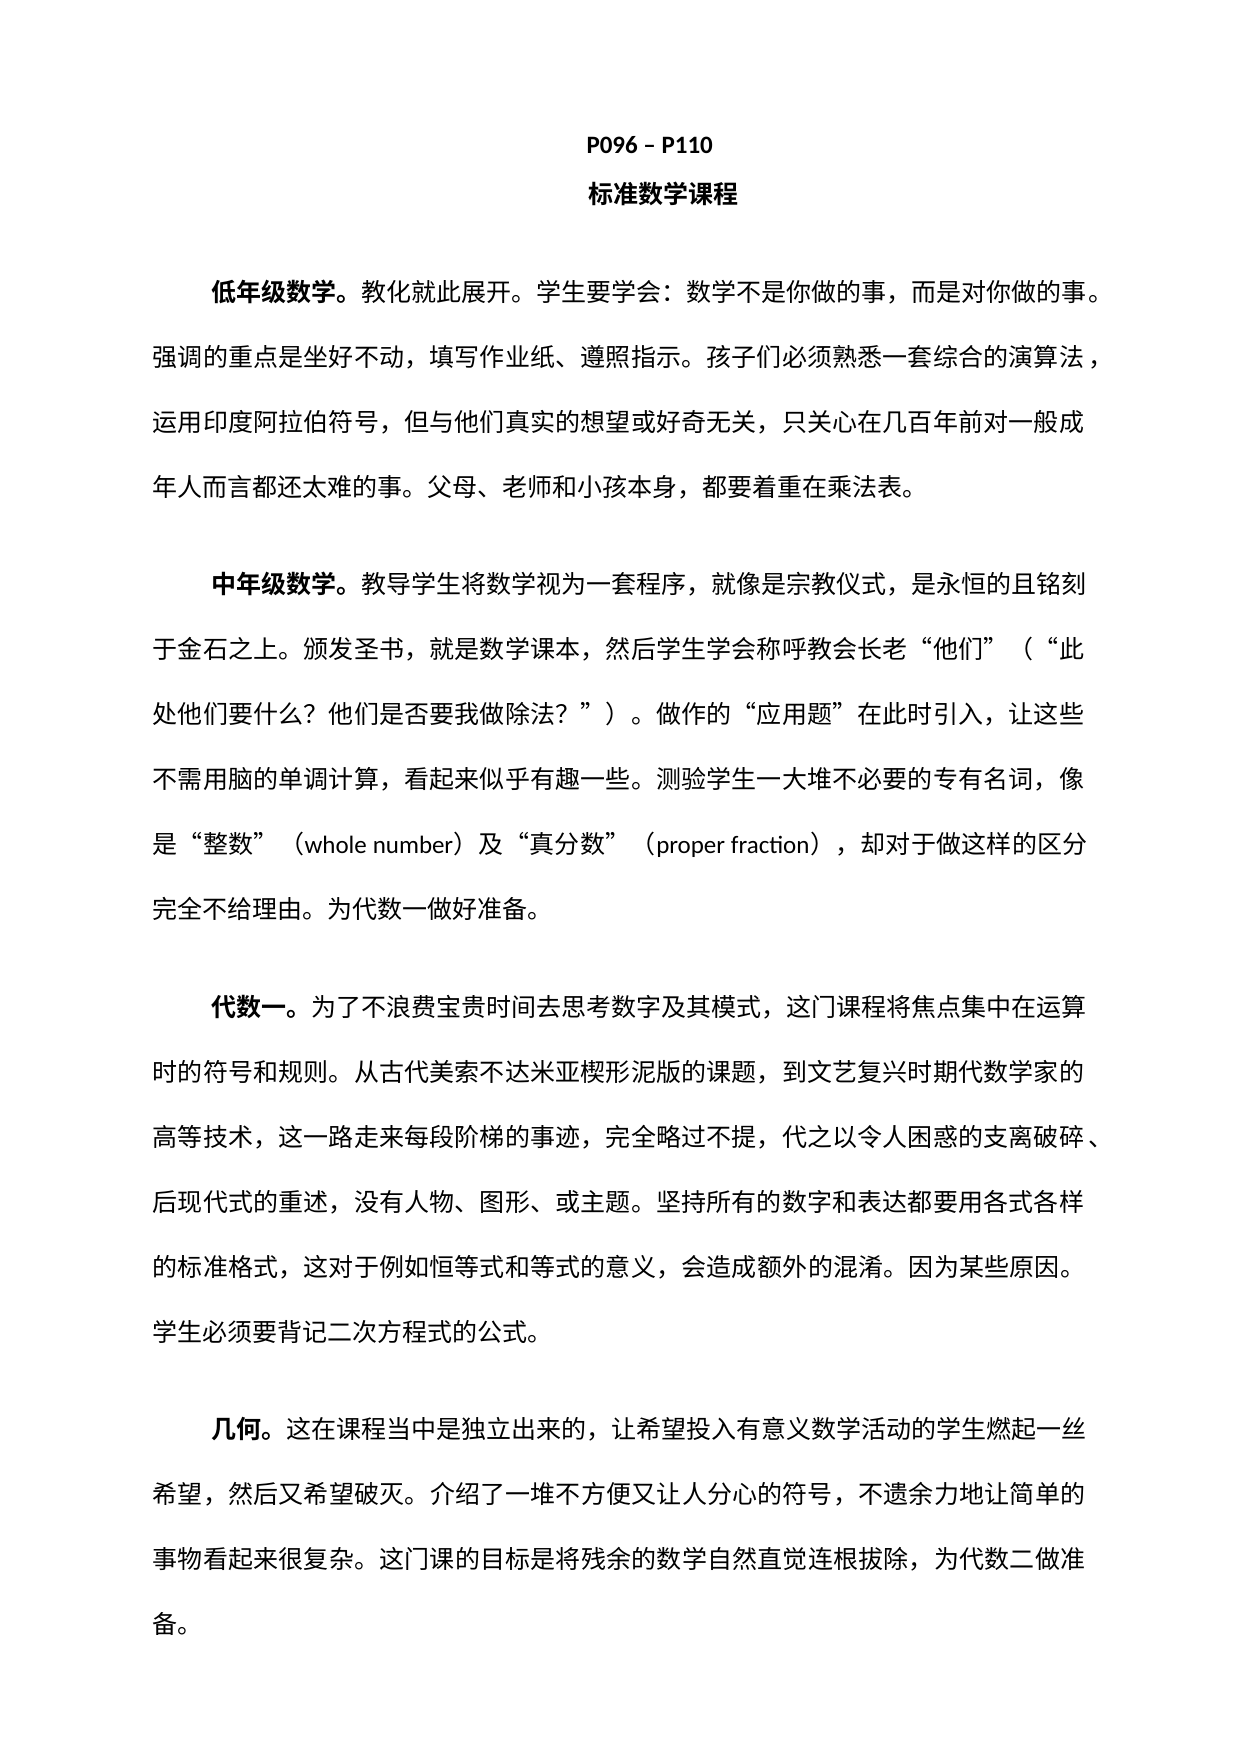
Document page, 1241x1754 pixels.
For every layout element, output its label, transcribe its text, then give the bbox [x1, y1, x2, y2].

text 代数一。为了不浪费宝贵时间去思考数字及其模式，这门课程将焦点集中在运算时的符号和规则。从古代美索不达米亚楔形泥版的课题，到文艺复兴时期代数学家的高等技术，这一路走来每段阶梯的事迹，完全略过不提，代之以令人困惑的支离破碎、后现代式的重述，没有人物、图形、或主题。坚持所有的数字和表达都要用各式各样的标准格式，这对于例如恒等式和等式的意义，会造成额外的混淆。因为某些原因。学生必须要背记二次方程式的公式。 [152, 973, 1088, 1363]
text P096 – P110 [152, 128, 1088, 161]
text 标准数学课程 [152, 161, 1088, 226]
text 低年级数学。教化就此展开。学生要学会：数学不是你做的事，而是对你做的事。强调的重点是坐好不动，填写作业纸、遵照指示。孩子们必须熟悉一套综合的演算法，运用印度阿拉伯符号，但与他们真实的想望或好奇无关，只关心在几百年前对一般成年人而言都还太难的事。父母、老师和小孩本身，都要着重在乘法表。 [152, 258, 1088, 518]
text 中年级数学。教导学生将数学视为一套程序，就像是宗教仪式，是永恒的且铭刻于金石之上。颁发圣书，就是数学课本，然后学生学会称呼教会长老“他们”（“此处他们要什么？他们是否要我做除法？”）。做作的“应用题”在此时引入，让这些不需用脑的单调计算，看起来似乎有趣一些。测验学生一大堆不必要的专有名词，像是“整数”（whole number）及“真分数”（proper fraction），却对于做这样的区分完全不给理由。为代数一做好准备。 [152, 551, 1088, 941]
text 几何。这在课程当中是独立出来的，让希望投入有意义数学活动的学生燃起一丝希望，然后又希望破灭。介绍了一堆不方便又让人分心的符号，不遗余力地让简单的事物看起来很复杂。这门课的目标是将残余的数学自然直觉连根拔除，为代数二做准备。 [152, 1396, 1088, 1656]
